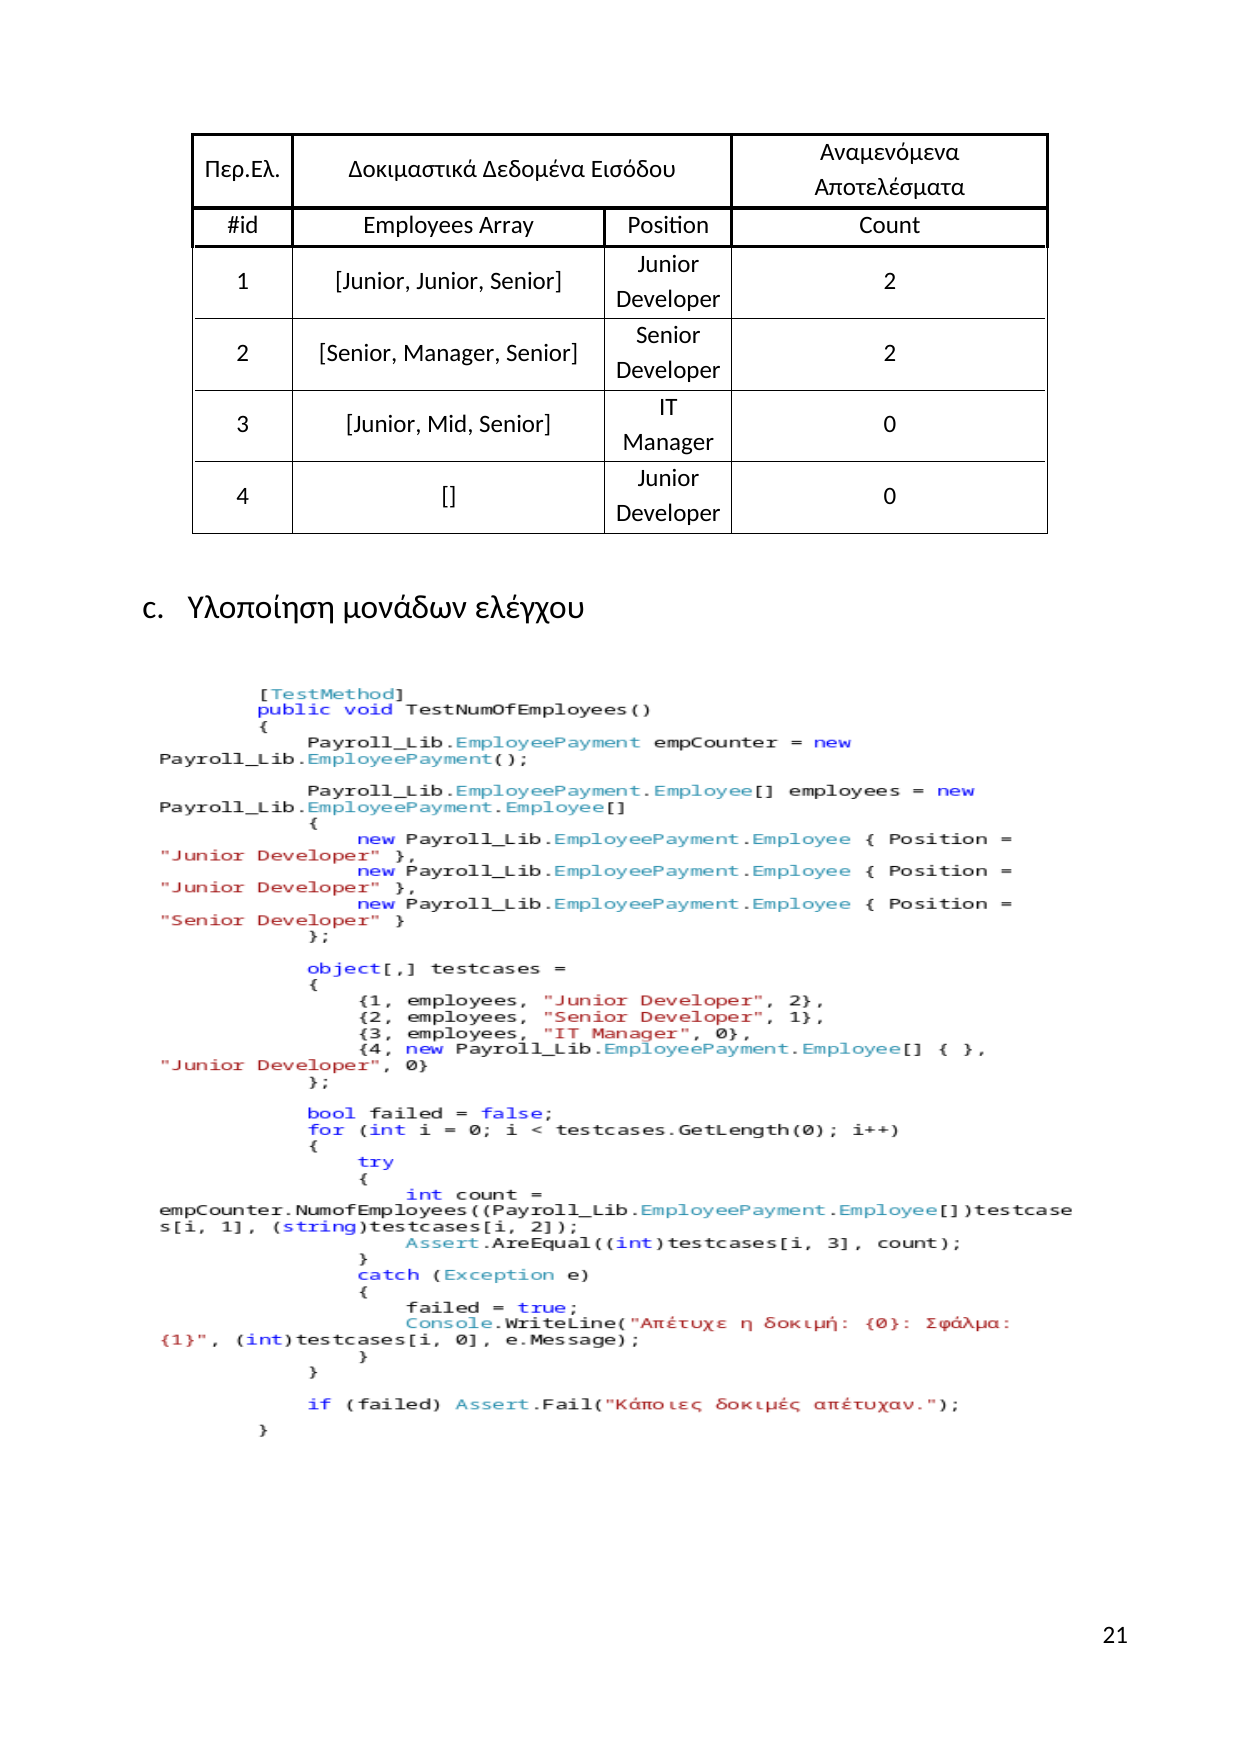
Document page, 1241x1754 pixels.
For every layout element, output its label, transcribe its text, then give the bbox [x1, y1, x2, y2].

table_cell 2 [732, 245, 1047, 318]
table_header Αναμενόμενα Αποτελέσματα [733, 136, 1046, 206]
table_cell 0 [732, 461, 1047, 533]
table_cell 1 [193, 245, 292, 318]
table_cell 2 [732, 318, 1047, 390]
table_header Δοκιμαστικά Δεδομένα Εισόδου [294, 136, 730, 206]
table_cell [Junior, Junior, Senior] [293, 248, 604, 318]
table_cell 4 [193, 461, 292, 533]
table_cell [Junior, Mid, Senior] [293, 391, 604, 461]
table_cell #id [194, 210, 291, 245]
table_cell 2 [193, 318, 292, 390]
table_header Περ.Ελ. [194, 136, 291, 206]
table_cell Senior Developer [605, 319, 731, 390]
table_cell [] [293, 462, 604, 533]
table_cell Junior Developer [605, 248, 731, 318]
table_cell 0 [732, 390, 1047, 461]
table_cell IT Manager [605, 391, 731, 461]
table_cell Count [733, 210, 1046, 245]
subtitle Υλοποίηση μονάδων ελέγχου [142, 586, 1128, 626]
table_cell Employees Array [294, 210, 603, 245]
table_cell Junior Developer [605, 462, 731, 533]
table_cell 3 [193, 390, 292, 461]
table_cell [Senior, Manager, Senior] [293, 319, 604, 390]
table_cell Position [606, 210, 730, 245]
